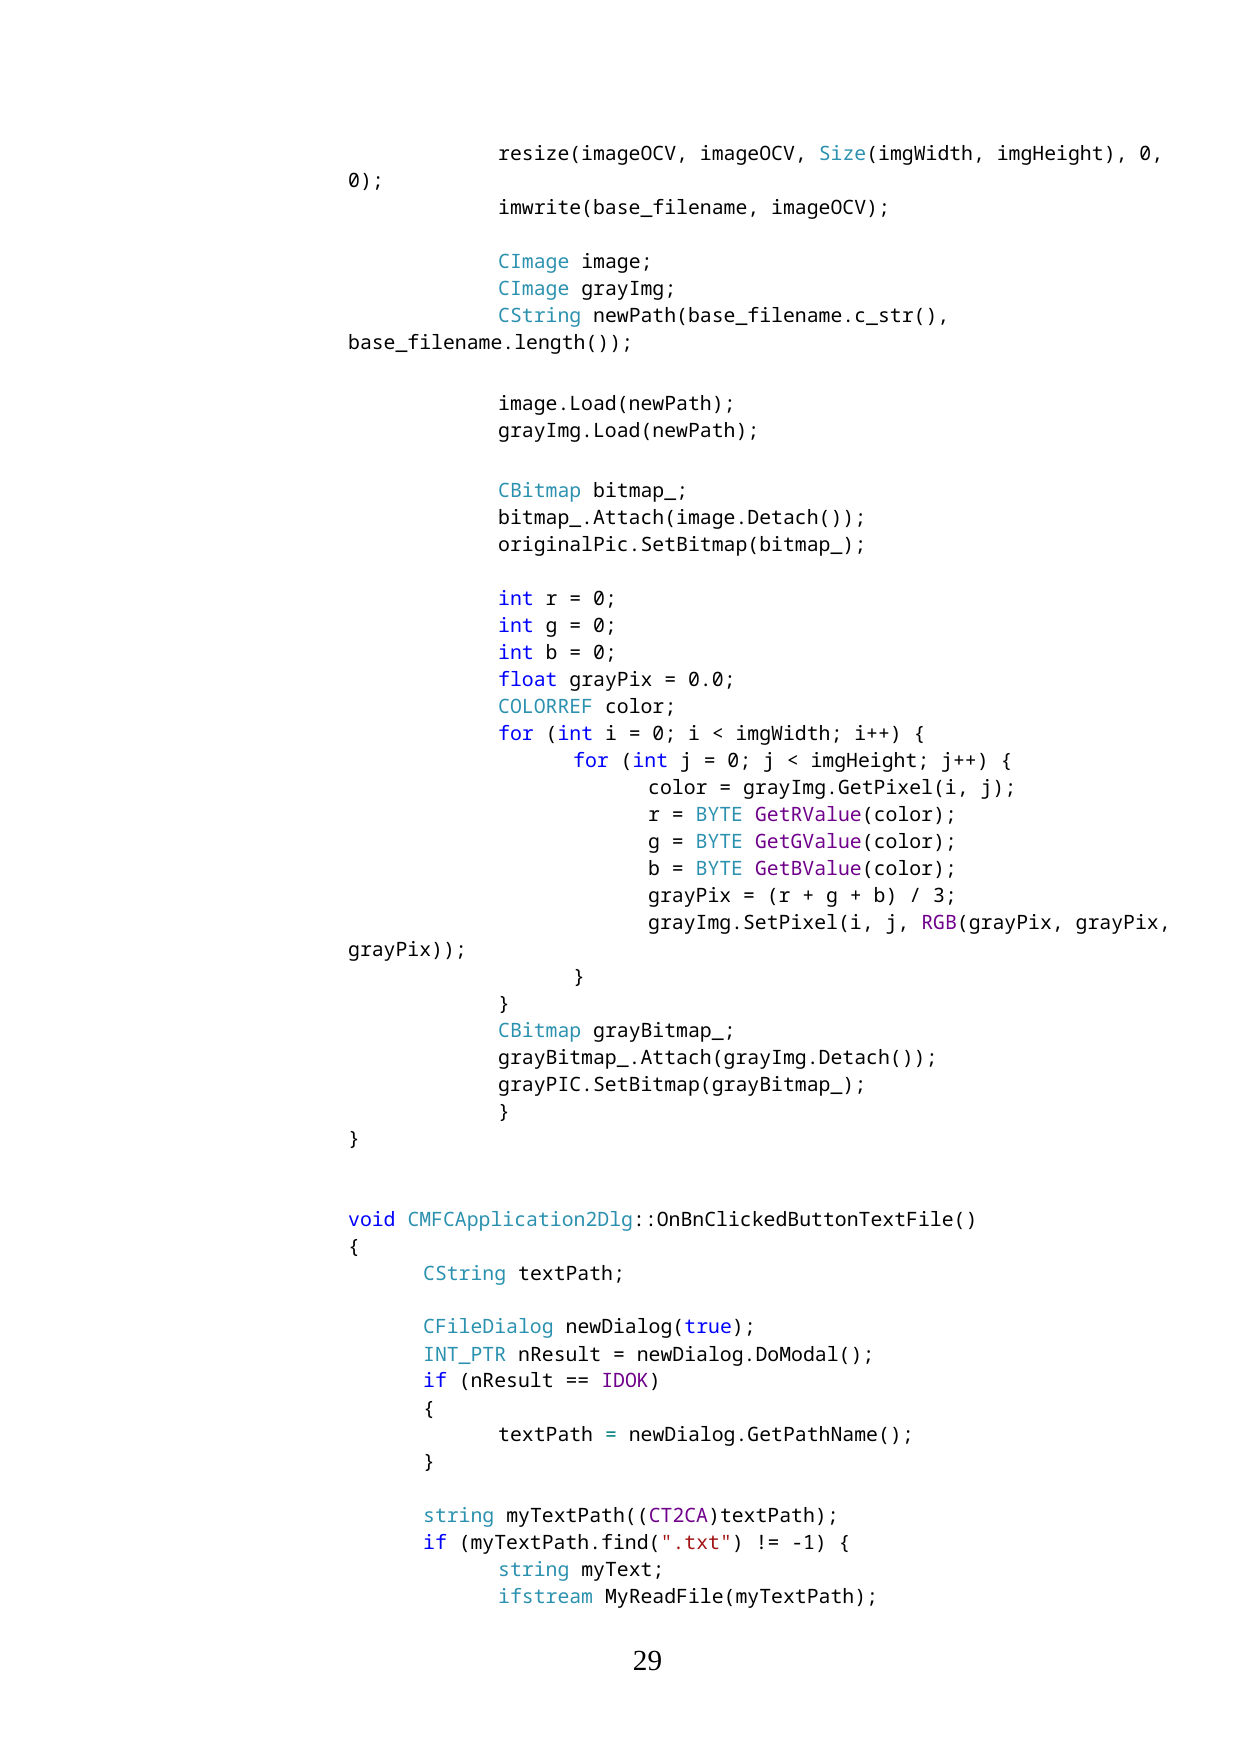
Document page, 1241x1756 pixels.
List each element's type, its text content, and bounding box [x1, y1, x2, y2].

list resize(imageOCV, imageOCV, Size(imgWidth, imgHeight), 0, 0); [348, 139, 1171, 193]
list color = grayImg.GetPixel(i, j); [348, 773, 1171, 800]
list if (myTextPath.find(".txt") != -1) { [348, 1529, 1171, 1556]
list for (int i = 0; i < imgWidth; i++) { [348, 719, 1171, 746]
list } [348, 1124, 1171, 1151]
list INT_PTR nResult = newDialog.DoModal(); [348, 1340, 1171, 1367]
list } [348, 962, 1171, 989]
list string myText; [348, 1556, 1171, 1583]
list } [348, 1097, 1171, 1124]
list textPath = newDialog.GetPathName(); [348, 1421, 1171, 1448]
list grayPIC.SetBitmap(grayBitmap_); [348, 1070, 1171, 1097]
list CString newPath(base_filename.c_str(), base_filename.length()); [348, 301, 1171, 355]
list CImage image; [348, 247, 1171, 274]
list grayPix = (r + g + b) / 3; [348, 881, 1171, 908]
list string myTextPath((CT2CA)textPath); [348, 1502, 1171, 1529]
list CImage grayImg; [348, 274, 1171, 301]
list bitmap_.Attach(image.Detach()); [348, 503, 1171, 530]
list image.Load(newPath); [348, 389, 1171, 416]
list int b = 0; [348, 638, 1171, 665]
list int r = 0; [348, 584, 1171, 611]
list { [348, 1232, 1171, 1259]
list CString textPath; [348, 1259, 1171, 1286]
list COLORREF color; [348, 692, 1171, 719]
list ifstream MyReadFile(myTextPath); [348, 1583, 1171, 1609]
list void CMFCApplication2Dlg::OnBnClickedButtonTextFile() [348, 1205, 1171, 1232]
list imwrite(base_filename, imageOCV); [348, 193, 1171, 221]
list float grayPix = 0.0; [348, 665, 1171, 692]
list if (nResult == IDOK) [348, 1367, 1171, 1394]
list grayBitmap_.Attach(grayImg.Detach()); [348, 1043, 1171, 1070]
list b = BYTE GetBValue(color); [348, 854, 1171, 881]
list grayImg.SetPixel(i, j, RGB(grayPix, grayPix, grayPix)); [348, 908, 1171, 962]
list { [348, 1394, 1171, 1421]
list } [348, 989, 1171, 1016]
list CBitmap bitmap_; [348, 476, 1171, 503]
list originalPic.SetBitmap(bitmap_); [348, 530, 1171, 557]
list g = BYTE GetGValue(color); [348, 827, 1171, 854]
list r = BYTE GetRValue(color); [348, 800, 1171, 827]
list CFileDialog newDialog(true); [348, 1313, 1171, 1340]
list for (int j = 0; j < imgHeight; j++) { [348, 746, 1171, 773]
list grayImg.Load(newPath); [348, 416, 1171, 443]
list CBitmap grayBitmap_; [348, 1016, 1171, 1043]
list } [348, 1448, 1171, 1475]
list int g = 0; [348, 611, 1171, 638]
